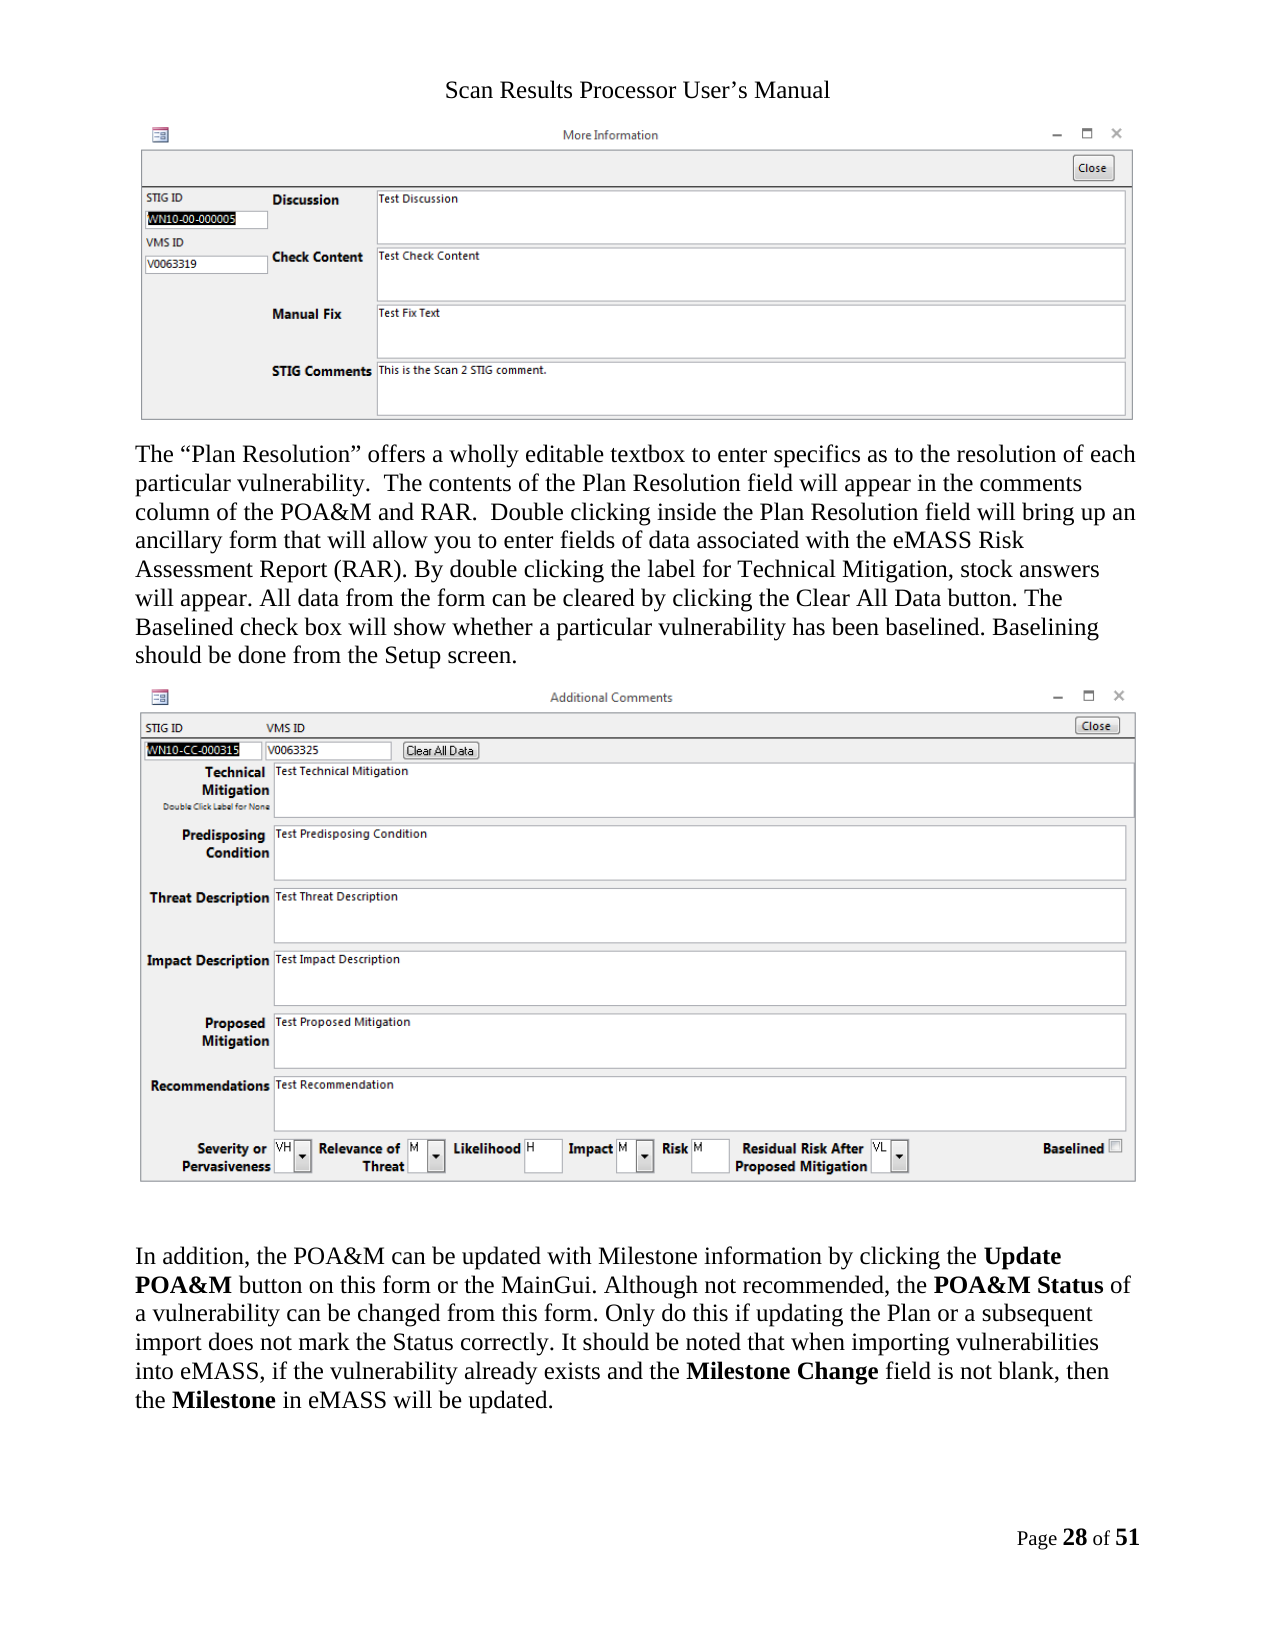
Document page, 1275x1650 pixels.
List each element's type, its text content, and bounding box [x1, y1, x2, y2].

text The “Plan Resolution” offers a wholly editable textbox to enter specifics as to the resolution of each particular vulnerability. The contents of the Plan Resolution field will appear in the comments column of the POA&M and RAR. Double clicking inside the Plan Resolution field will bring up an ancillary form that will allow you to enter fields of data associated with the eMASS Risk Assessment Report (RAR). By double clicking the label for Technical Mitigation, stock answers will appear. All data from the form can be cleared by clicking the Clear All Data button. The Baselined check box will show whether a particular vulnerability has been baselined. Baselining should be done from the Setup screen. [135, 439, 1140, 669]
picture [135, 120, 1140, 427]
text In addition, the POA&M can be updated with Milestone information by clicking the Update POA&M button on this form or the MainGui. Although not recommended, the POA&M Status of a vulnerability can be changed from this form. Only do this if updating the Plan or a subsequent import does not mark the Status correctly. It should be noted that when importing vulnerabilities into eMASS, if the vulnerability already exists and the Milestone Change field is not blank, then the Milestone in eMASS will be updated. [135, 1241, 1140, 1413]
picture [135, 681, 1140, 1188]
